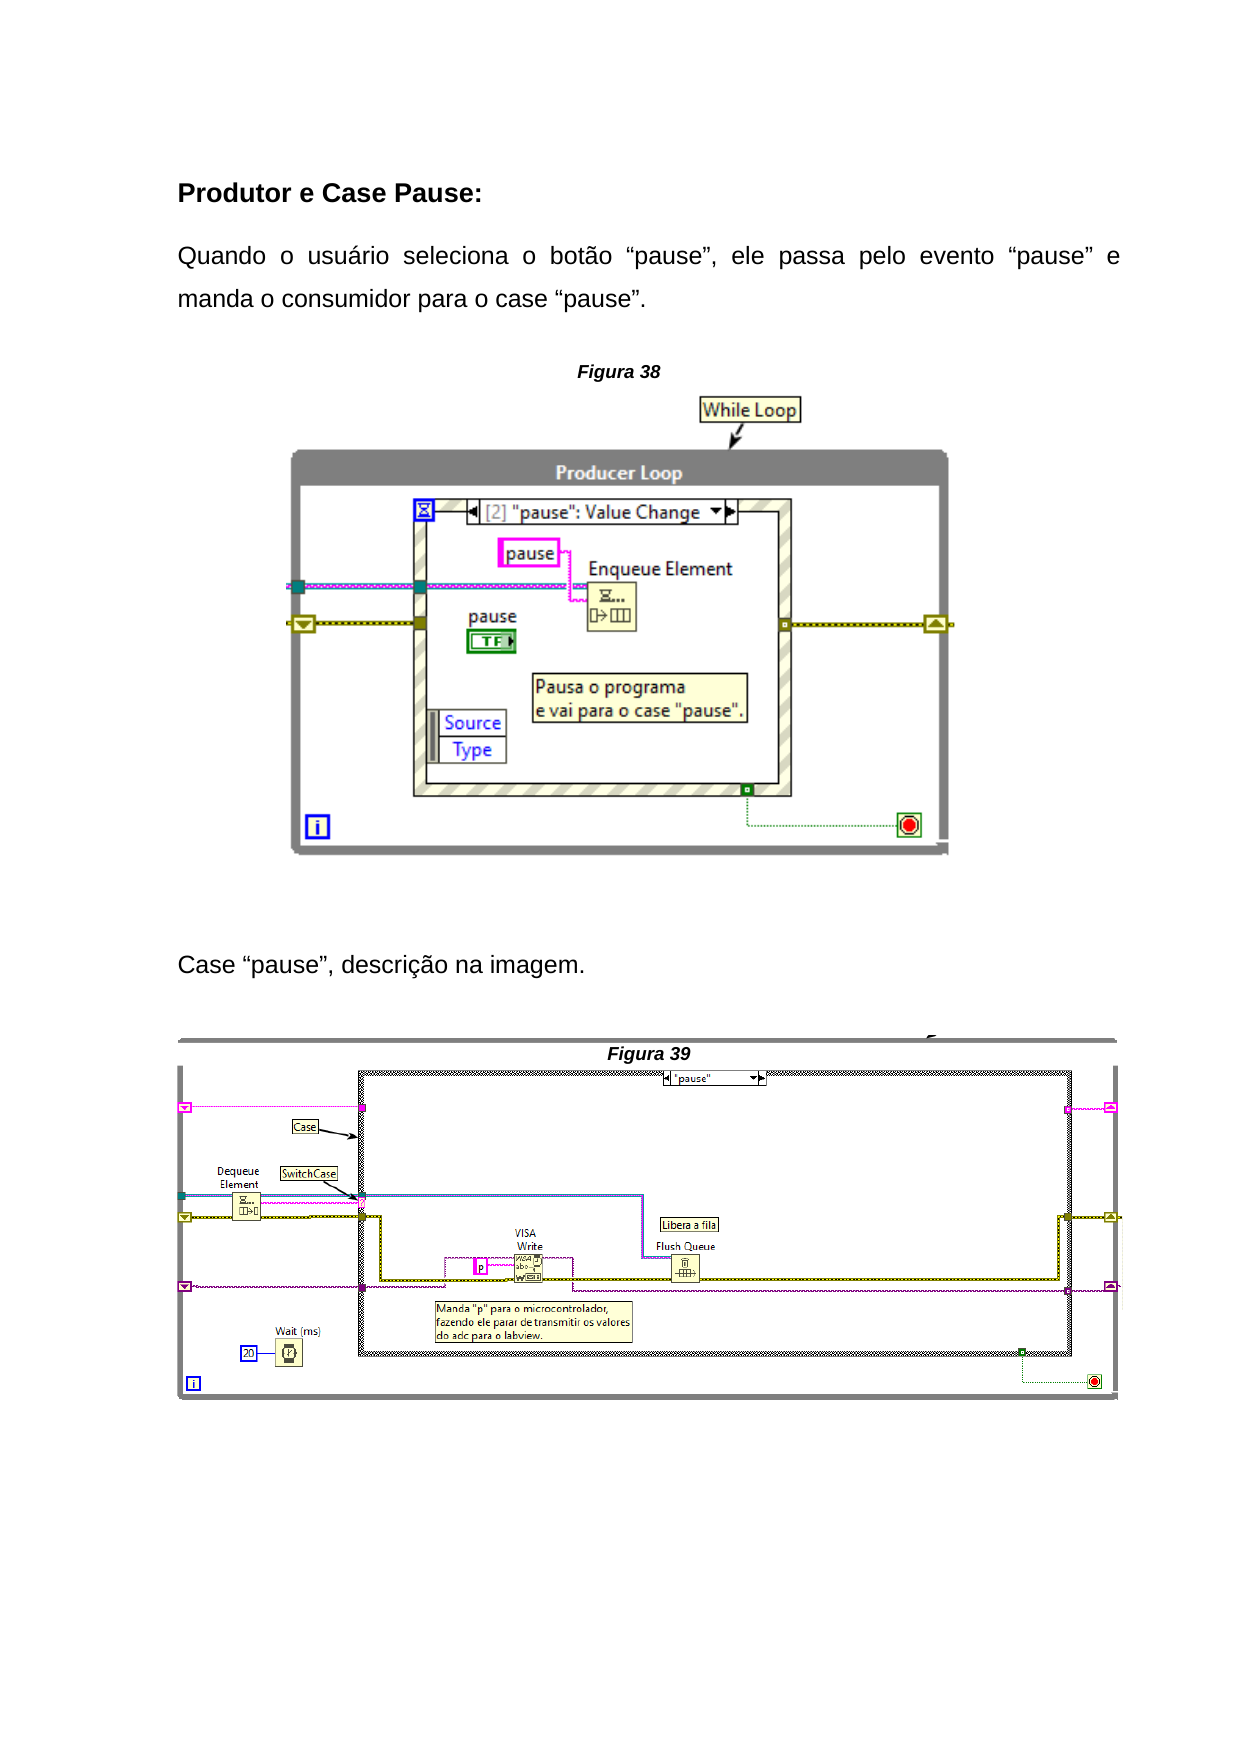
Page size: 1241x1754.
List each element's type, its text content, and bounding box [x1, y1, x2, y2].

text Produtor e Case Pause: [177, 177, 1122, 208]
text Quando o usuário seleciona o botão “pause”, ele passa pelo evento “pause” e manda o consumidor para o case “pause”. [177, 241, 1122, 313]
picture [286, 388, 955, 860]
picture [177, 1035, 1123, 1401]
text Case “pause”, descrição na imagem. [177, 950, 1122, 979]
